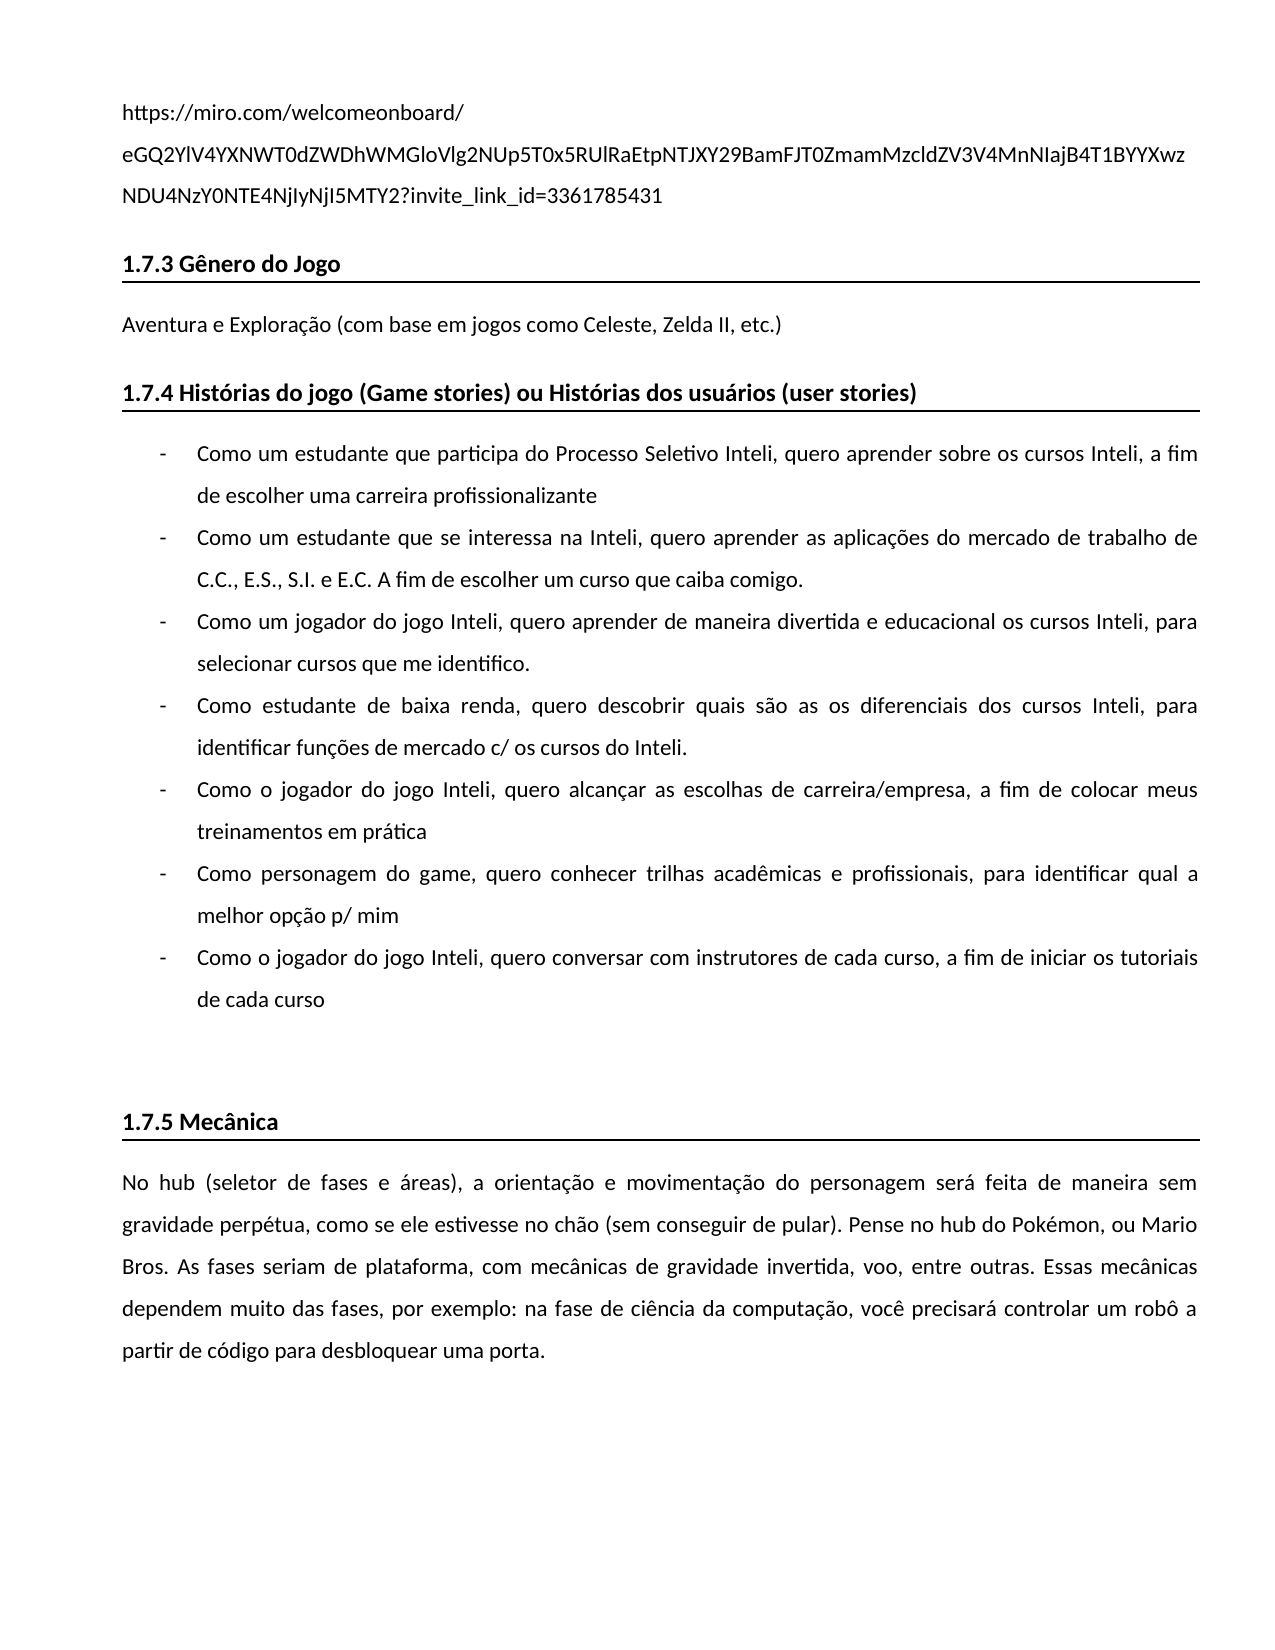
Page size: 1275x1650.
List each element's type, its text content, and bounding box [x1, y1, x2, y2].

subtitle 1.7.4 Histórias do jogo (Game stories) ou Histórias dos usuários (user stories) [122, 377, 1200, 410]
subtitle 1.7.3 Gênero do Jogo [122, 249, 1200, 281]
list Como o jogador do jogo Inteli, quero alcançar as escolhas de carreira/empresa, a fim de colocar meus treinamentos em prática [159, 775, 1200, 845]
list Como o jogador do jogo Inteli, quero conversar com instrutores de cada curso, a fim de iniciar os tutoriais de cada curso [159, 943, 1200, 1013]
text Aventura e Exploração (com base em jogos como Celeste, Zelda II, etc.) [122, 311, 1200, 338]
list Como personagem do game, quero conhecer trilhas acadêmicas e profissionais, para identificar qual a melhor opção p/ mim [159, 859, 1200, 929]
list Como um jogador do jogo Inteli, quero aprender de maneira divertida e educacional os cursos Inteli, para selecionar cursos que me identifico. [159, 607, 1200, 677]
list Como um estudante que se interessa na Inteli, quero aprender as aplicações do mercado de trabalho de C.C., E.S., S.I. e E.C. A fim de escolher um curso que caiba comigo. [159, 523, 1200, 593]
text https://miro.com/welcomeonboard/eGQ2YlV4YXNWT0dZWDhWMGloVlg2NUp5T0x5RUlRaEtpNTJXY29BamFJT0ZmamMzcldZV3V4MnNIajB4T1BYYXwzNDU4NzY0NTE4NjIyNjI5MTY2?invite_link_id=3361785431 [122, 98, 1200, 210]
list Como estudante de baixa renda, quero descobrir quais são as os diferenciais dos cursos Inteli, para identificar funções de mercado c/ os cursos do Inteli. [159, 691, 1200, 761]
text No hub (seletor de fases e áreas), a orientação e movimentação do personagem será feita de maneira sem gravidade perpétua, como se ele estivesse no chão (sem conseguir de pular). Pense no hub do Pokémon, ou Mario Bros. As fases seriam de plataforma, com mecânicas de gravidade invertida, voo, entre outras. Essas mecânicas dependem muito das fases, por exemplo: na fase de ciência da computação, você precisará controlar um robô a partir de código para desbloquear uma porta. [122, 1168, 1200, 1364]
subtitle 1.7.5 Mecânica [122, 1107, 1200, 1139]
list Como um estudante que participa do Processo Seletivo Inteli, quero aprender sobre os cursos Inteli, a fim de escolher uma carreira profissionalizante [159, 439, 1200, 509]
